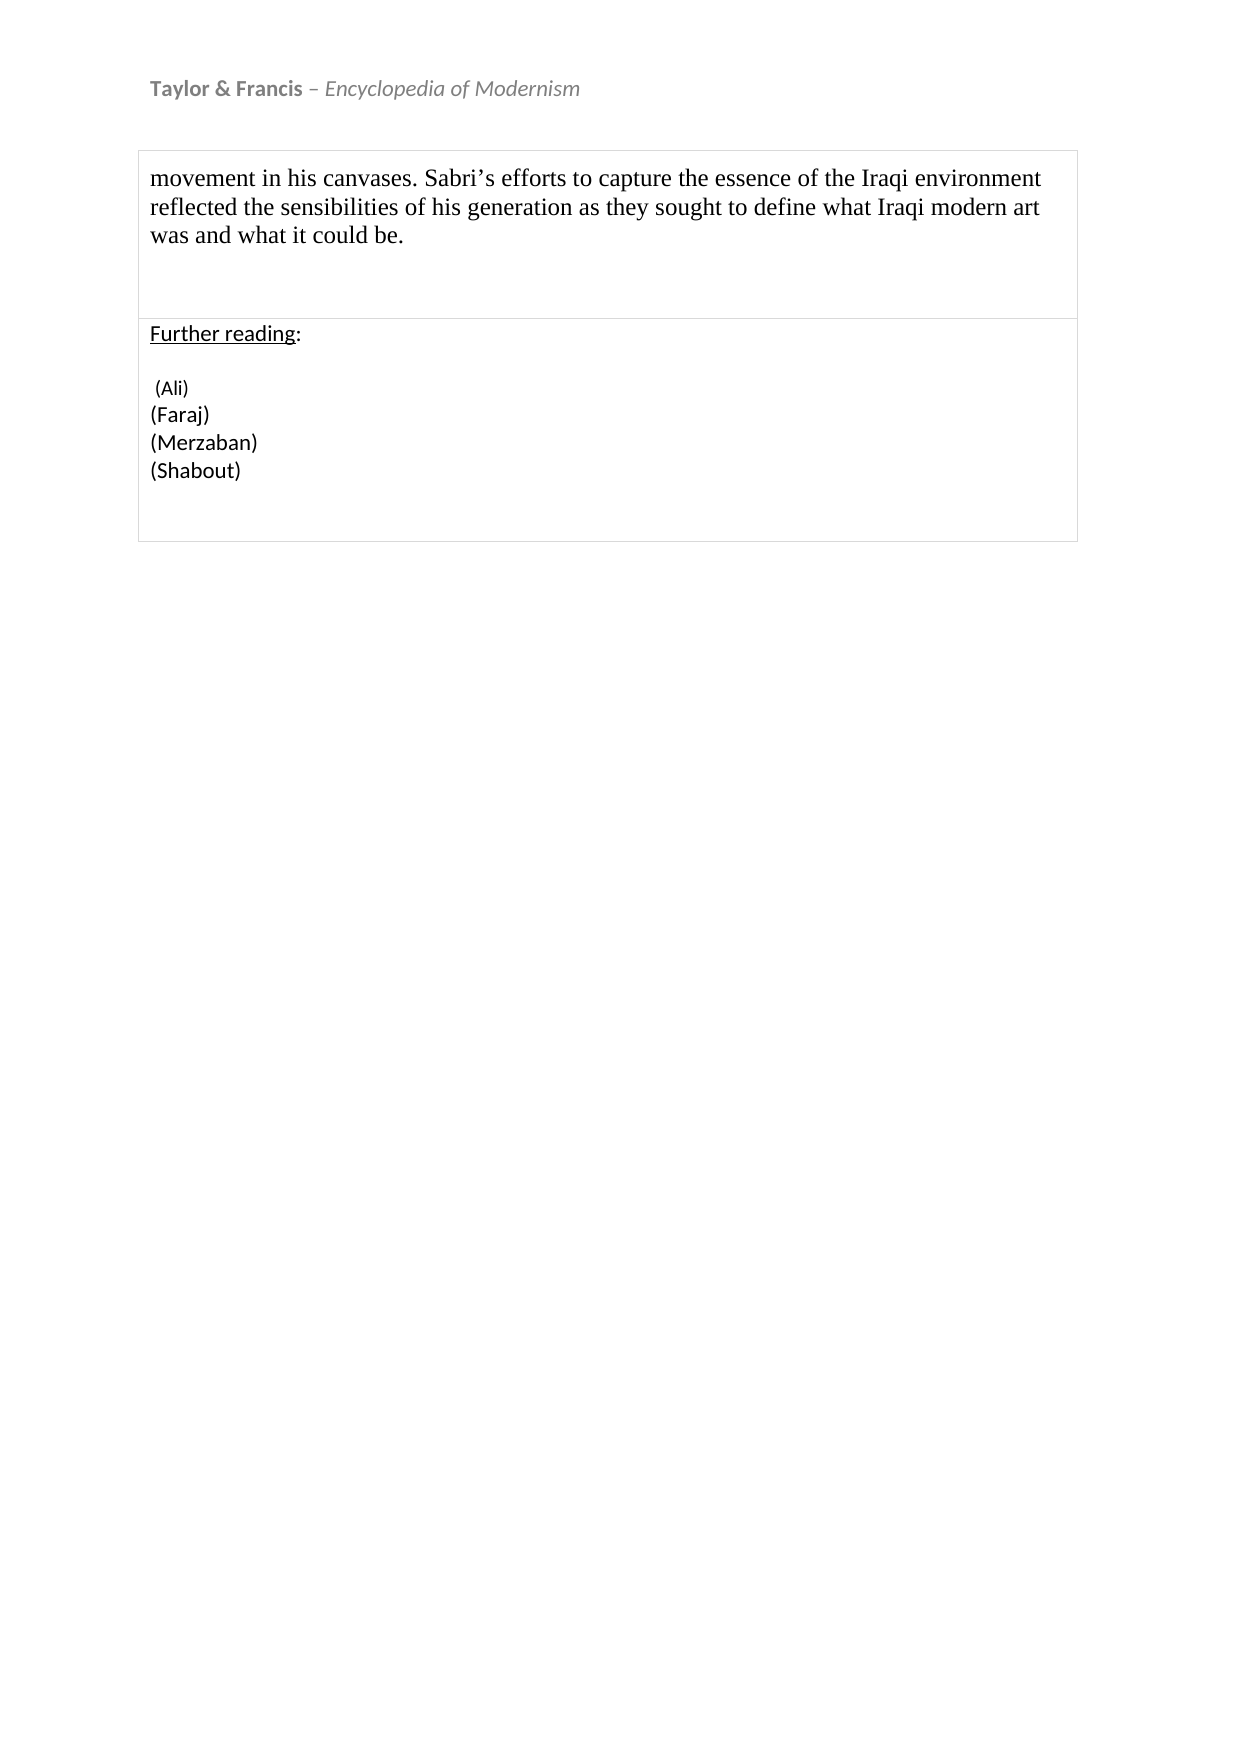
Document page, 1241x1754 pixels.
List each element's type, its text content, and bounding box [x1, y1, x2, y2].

table_cell Further reading: [139, 319, 1077, 541]
